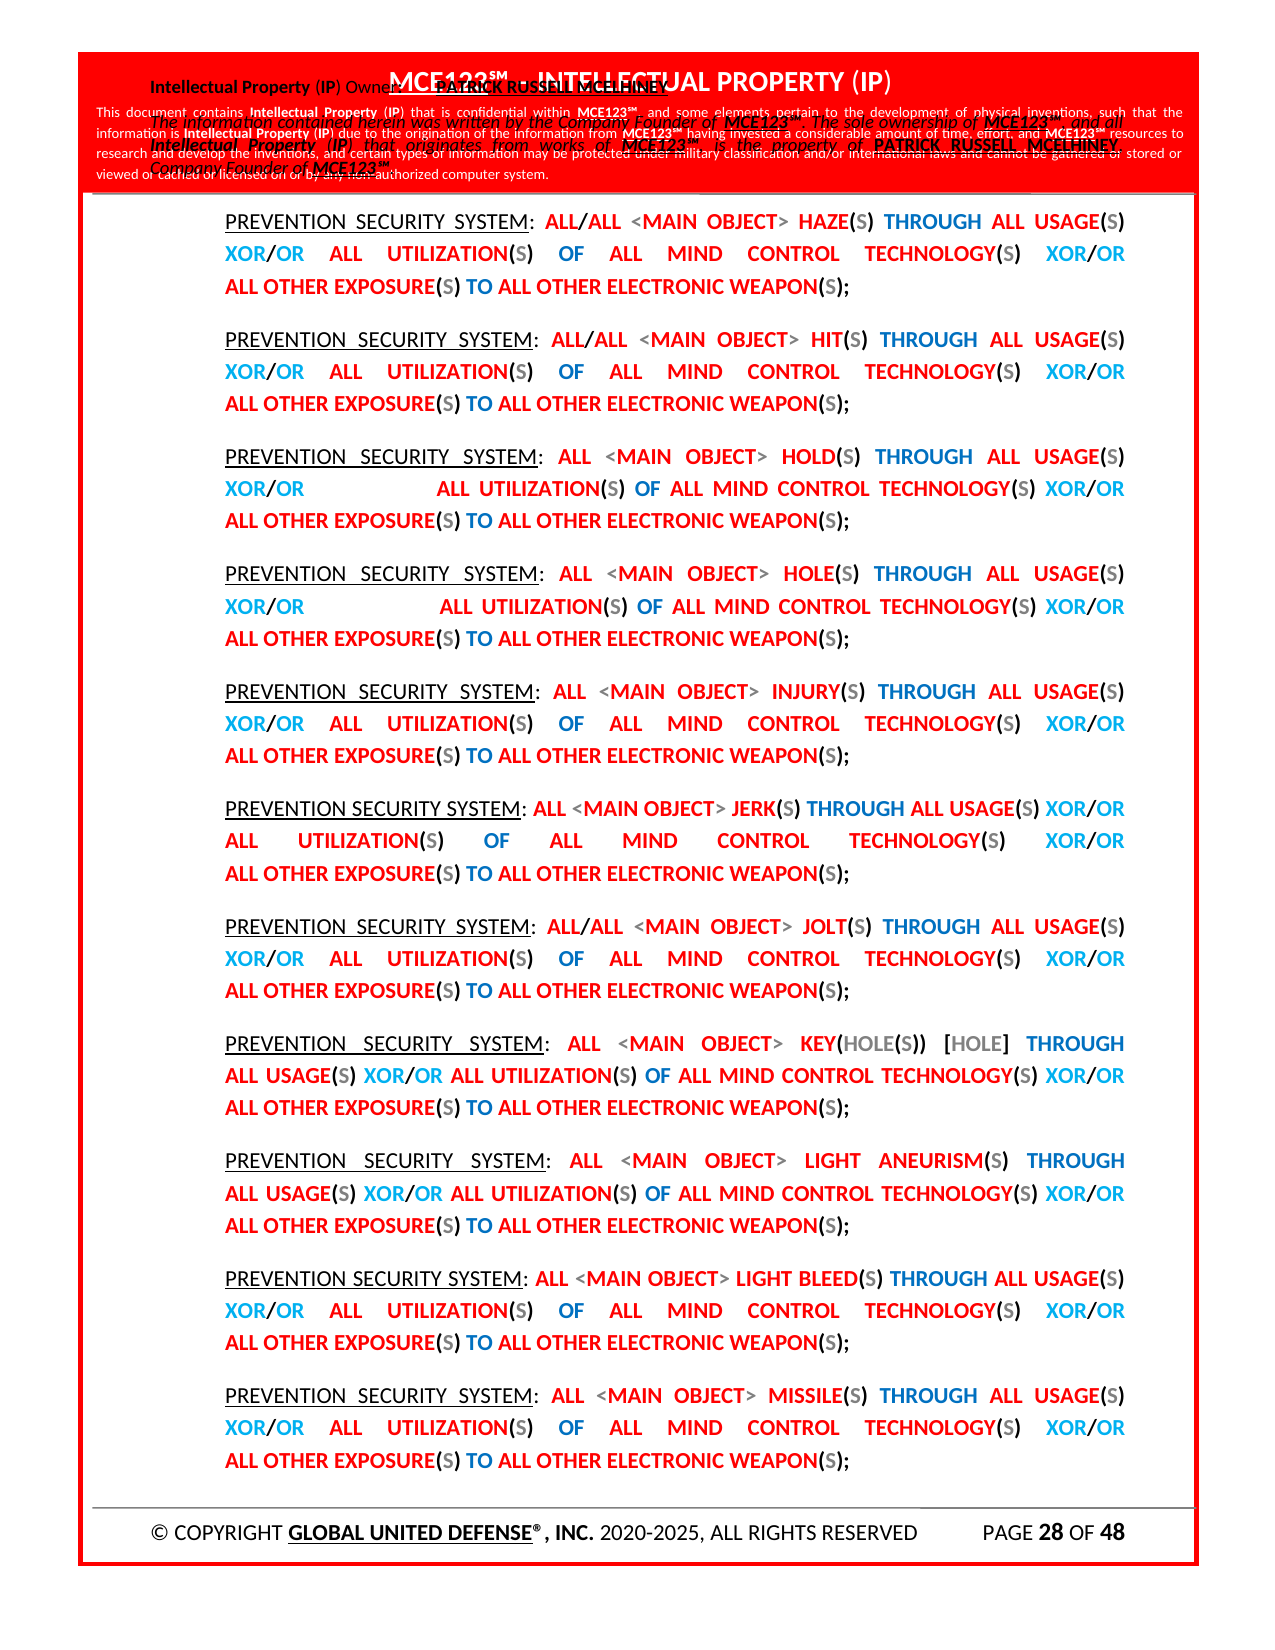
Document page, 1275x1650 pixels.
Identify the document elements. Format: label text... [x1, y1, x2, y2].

text PREVENTION SECURITY SYSTEM: ALL/ALL <MAIN OBJECT> HIT(S) THROUGH ALL USAGE(S) XOR/OR ALL UTILIZATION(S) OF ALL MIND CONTROL TECHNOLOGY(S) XOR/OR ALL OTHER EXPOSURE(S) TO ALL OTHER ELECTRONIC WEAPON(S); [225, 325, 1125, 417]
text PREVENTION SECURITY SYSTEM: ALL <MAIN OBJECT> KEY(HOLE(S)) [HOLE] THROUGH ALL USAGE(S) XOR/OR ALL UTILIZATION(S) OF ALL MIND CONTROL TECHNOLOGY(S) XOR/OR ALL OTHER EXPOSURE(S) TO ALL OTHER ELECTRONIC WEAPON(S); [225, 1029, 1125, 1122]
text PREVENTION SECURITY SYSTEM: ALL <MAIN OBJECT> JERK(S) THROUGH ALL USAGE(S) XOR/OR ALL UTILIZATION(S) OF ALL MIND CONTROL TECHNOLOGY(S) XOR/OR ALL OTHER EXPOSURE(S) TO ALL OTHER ELECTRONIC WEAPON(S); [225, 794, 1125, 887]
text PREVENTION SECURITY SYSTEM: ALL <MAIN OBJECT> LIGHT ANEURISM(S) THROUGH ALL USAGE(S) XOR/OR ALL UTILIZATION(S) OF ALL MIND CONTROL TECHNOLOGY(S) XOR/OR ALL OTHER EXPOSURE(S) TO ALL OTHER ELECTRONIC WEAPON(S); [225, 1147, 1125, 1239]
text PREVENTION SECURITY SYSTEM: ALL/ALL <MAIN OBJECT> JOLT(S) THROUGH ALL USAGE(S) XOR/OR ALL UTILIZATION(S) OF ALL MIND CONTROL TECHNOLOGY(S) XOR/OR ALL OTHER EXPOSURE(S) TO ALL OTHER ELECTRONIC WEAPON(S); [225, 912, 1125, 1004]
text PREVENTION SECURITY SYSTEM: ALL/ALL <MAIN OBJECT> HAZE(S) THROUGH ALL USAGE(S) XOR/OR ALL UTILIZATION(S) OF ALL MIND CONTROL TECHNOLOGY(S) XOR/OR ALL OTHER EXPOSURE(S) TO ALL OTHER ELECTRONIC WEAPON(S); [225, 207, 1125, 300]
text PREVENTION SECURITY SYSTEM: ALL <MAIN OBJECT> MISSILE(S) THROUGH ALL USAGE(S) XOR/OR ALL UTILIZATION(S) OF ALL MIND CONTROL TECHNOLOGY(S) XOR/OR ALL OTHER EXPOSURE(S) TO ALL OTHER ELECTRONIC WEAPON(S); [225, 1381, 1125, 1474]
text PREVENTION SECURITY SYSTEM: ALL <MAIN OBJECT> HOLD(S) THROUGH ALL USAGE(S) XOR/OR ALL UTILIZATION(S) OF ALL MIND CONTROL TECHNOLOGY(S) XOR/OR ALL OTHER EXPOSURE(S) TO ALL OTHER ELECTRONIC WEAPON(S); [225, 442, 1125, 534]
text PREVENTION SECURITY SYSTEM: ALL <MAIN OBJECT> LIGHT BLEED(S) THROUGH ALL USAGE(S) XOR/OR ALL UTILIZATION(S) OF ALL MIND CONTROL TECHNOLOGY(S) XOR/OR ALL OTHER EXPOSURE(S) TO ALL OTHER ELECTRONIC WEAPON(S); [225, 1264, 1125, 1356]
text PREVENTION SECURITY SYSTEM: ALL <MAIN OBJECT> HOLE(S) THROUGH ALL USAGE(S) XOR/OR ALL UTILIZATION(S) OF ALL MIND CONTROL TECHNOLOGY(S) XOR/OR ALL OTHER EXPOSURE(S) TO ALL OTHER ELECTRONIC WEAPON(S); [225, 559, 1125, 652]
text PREVENTION SECURITY SYSTEM: ALL <MAIN OBJECT> INJURY(S) THROUGH ALL USAGE(S) XOR/OR ALL UTILIZATION(S) OF ALL MIND CONTROL TECHNOLOGY(S) XOR/OR ALL OTHER EXPOSURE(S) TO ALL OTHER ELECTRONIC WEAPON(S); [225, 677, 1125, 769]
